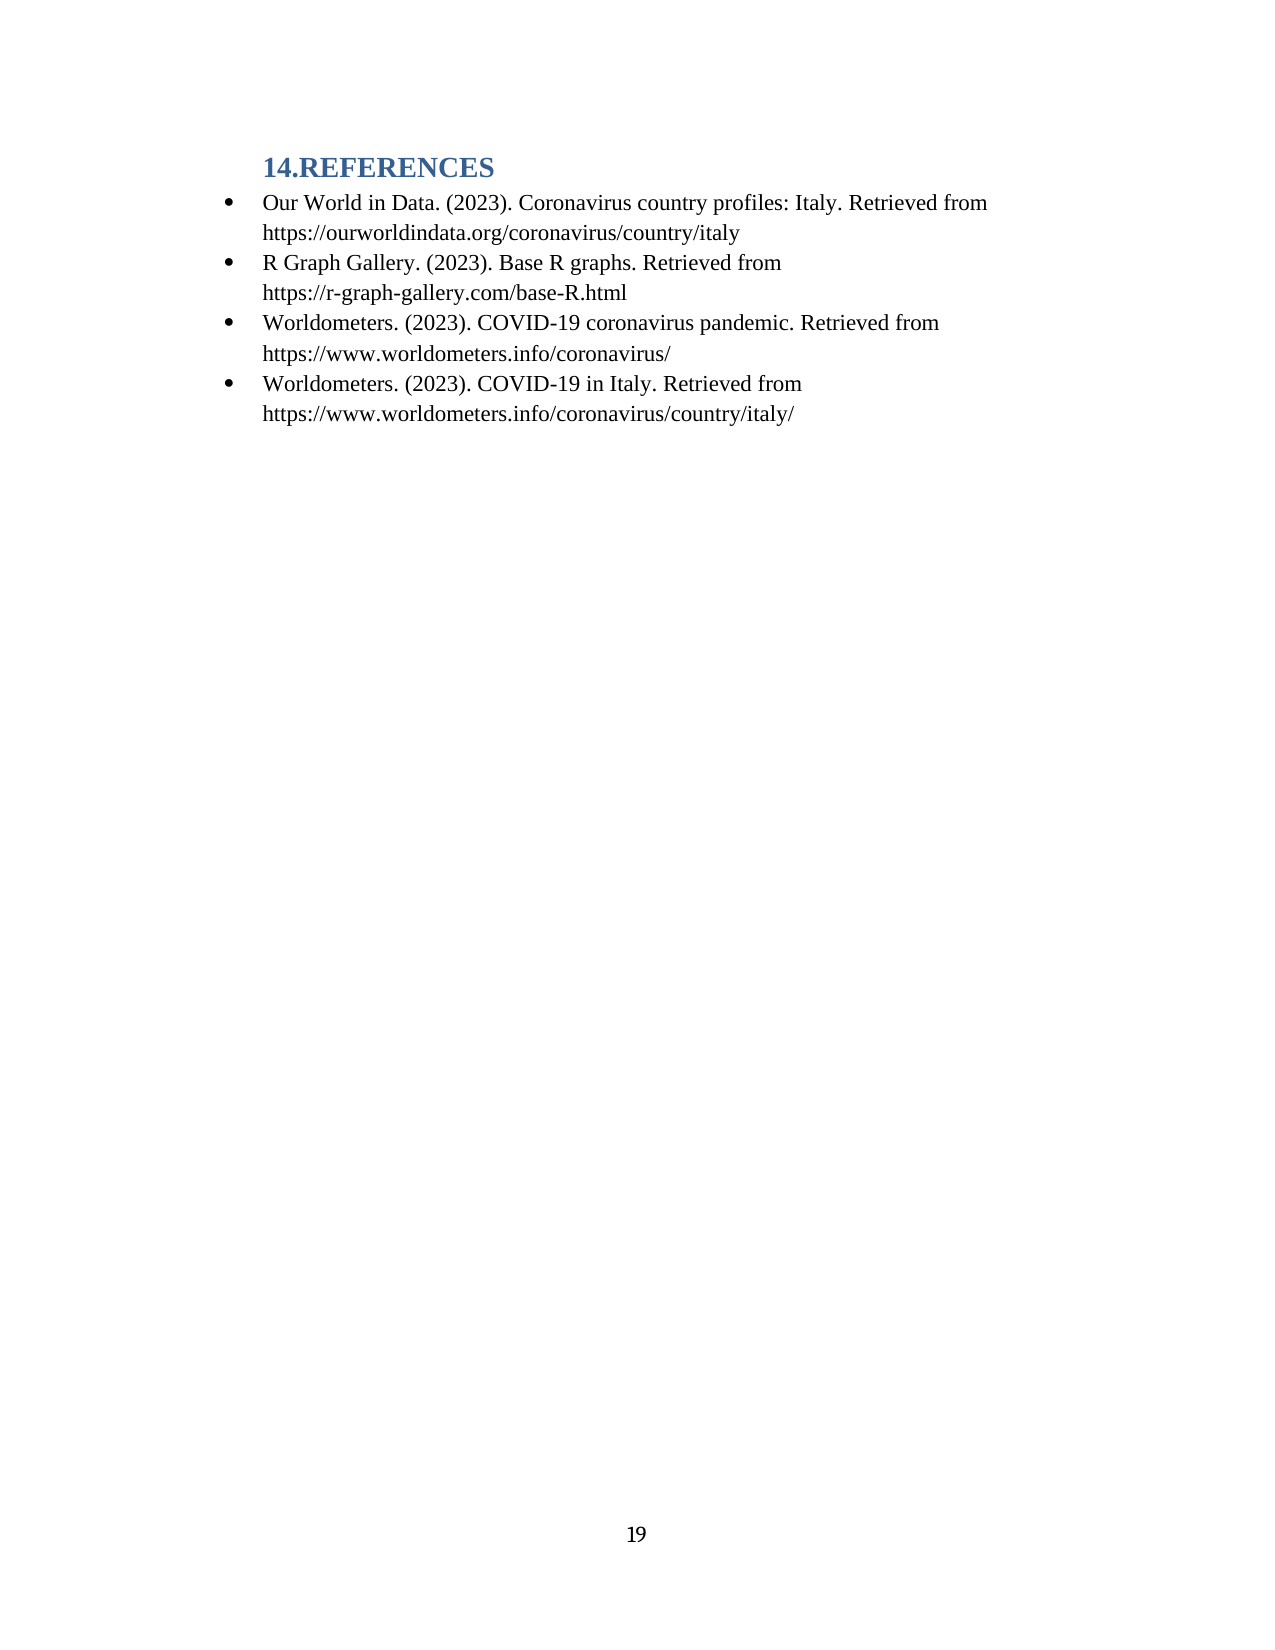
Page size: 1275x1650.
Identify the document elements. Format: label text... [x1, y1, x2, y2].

list Worldometers. (2023). COVID-19 coronavirus pandemic. Retrieved from https://www.worldometers.info/coronavirus/ [225, 309, 1086, 366]
subtitle 14.REFERENCES [262, 150, 1086, 183]
list Our World in Data. (2023). Coronavirus country profiles: Italy. Retrieved from https://ourworldindata.org/coronavirus/country/italy [225, 188, 1086, 245]
list Worldometers. (2023). COVID-19 in Italy. Retrieved from https://www.worldometers.info/coronavirus/country/italy/ [225, 370, 1086, 426]
list R Graph Gallery. (2023). Base R graphs. Retrieved from https://r-graph-gallery.com/base-R.html [225, 249, 1086, 306]
